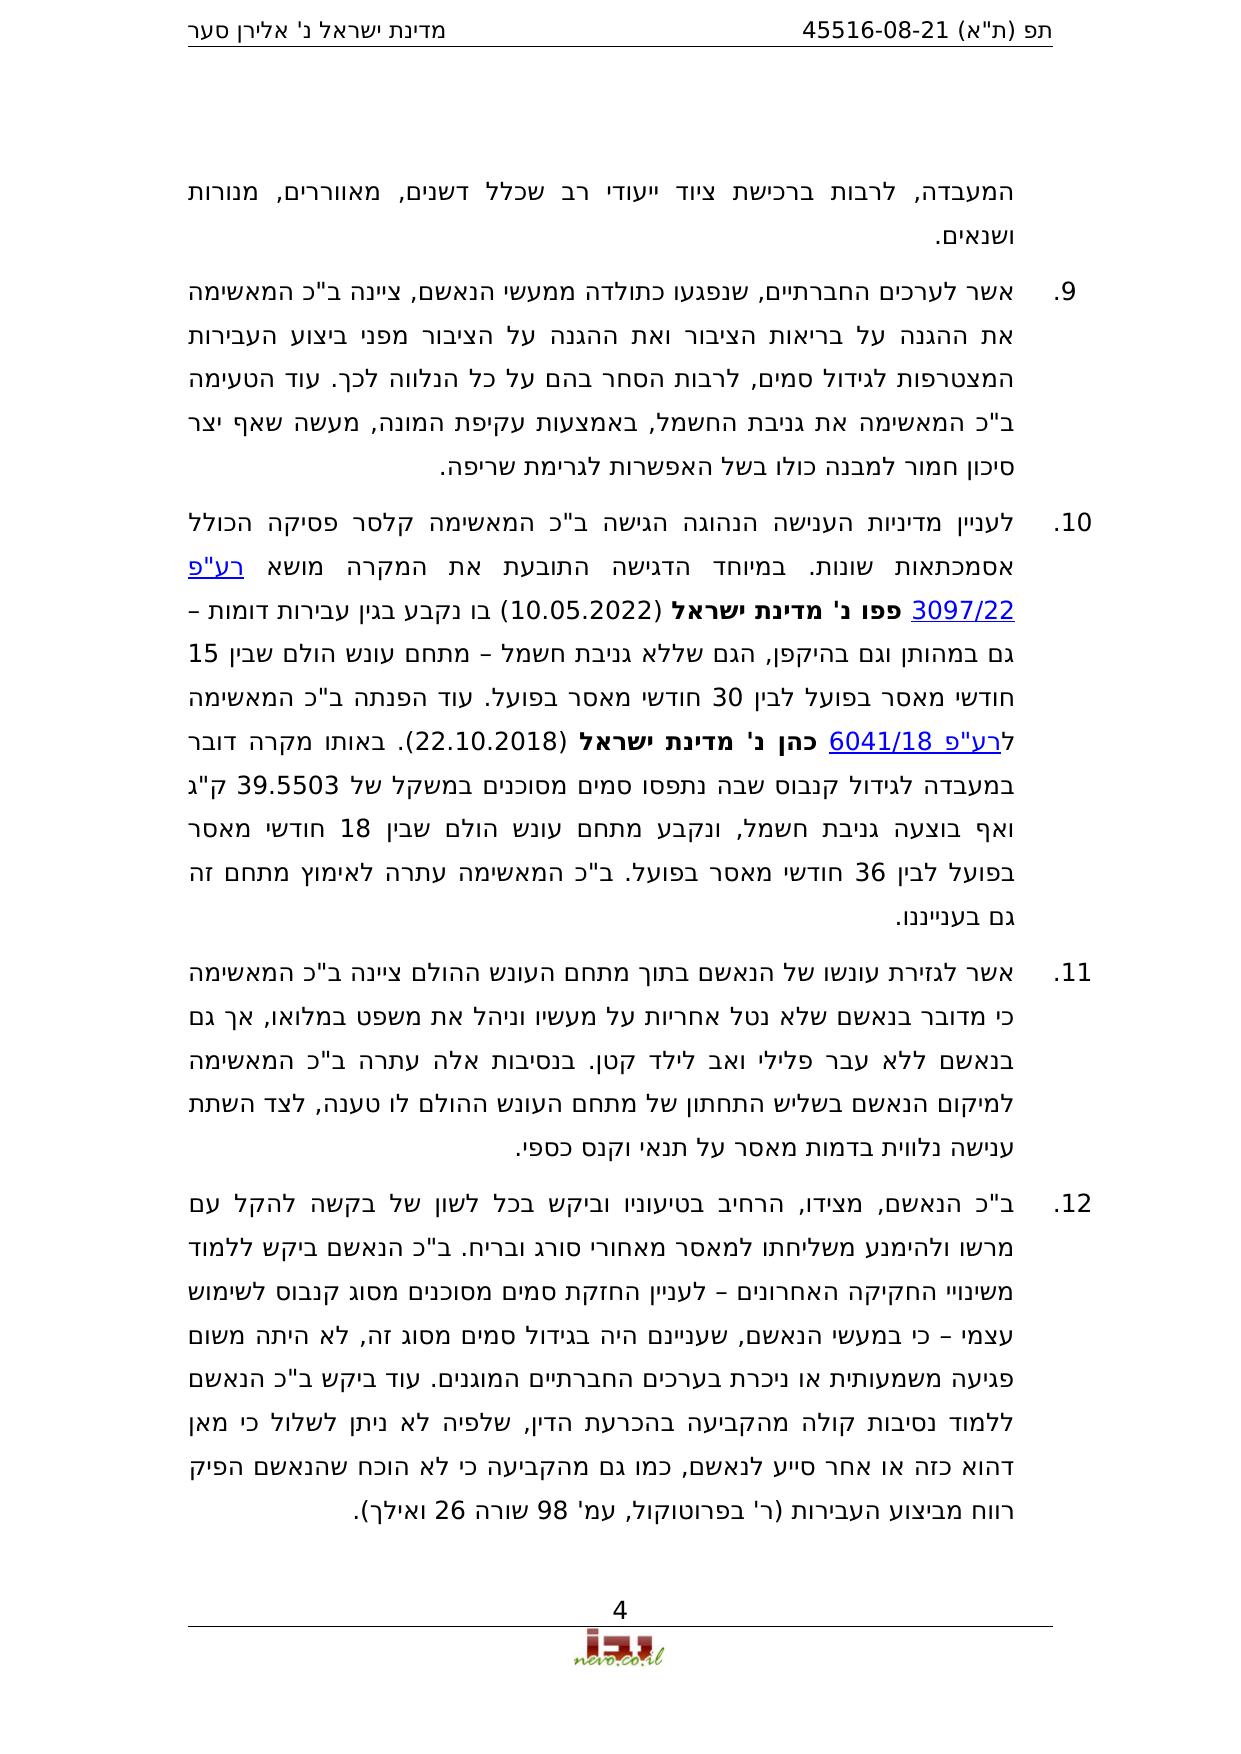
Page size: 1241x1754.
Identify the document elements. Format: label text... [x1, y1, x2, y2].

list אשר לערכים החברתיים, שנפגעו כתולדה ממעשי הנאשם, ציינה ב"כ המאשימה את ההגנה על בריאות הציבור ואת ההגנה על הציבור מפני ביצוע העבירות המצטרפות לגידול סמים, לרבות הסחר בהם על כל הנלווה לכך. עוד הטעימה ב"כ המאשימה את גניבת החשמל, באמצעות עקיפת המונה, מעשה שאף יצר סיכון חמור למבנה כולו בשל האפשרות לגרימת שריפה. [187, 277, 1053, 481]
list לעניין מדיניות הענישה הנהוגה הגישה ב"כ המאשימה קלסר פסיקה הכולל אסמכתאות שונות. במיוחד הדגישה התובעת את המקרה מושא רע"פ 3097/22 פפו נ' מדינת ישראל (10.05.2022) בו נקבע בגין עבירות דומות – גם במהותן וגם בהיקפן, הגם שללא גניבת חשמל – מתחם עונש הולם שבין 15 חודשי מאסר בפועל לבין 30 חודשי מאסר בפועל. עוד הפנתה ב"כ המאשימה לרע"פ 6041/18 כהן נ' מדינת ישראל (22.10.2018). באותו מקרה דובר במעבדה לגידול קנבוס שבה נתפסו סמים מסוכנים במשקל של 39.5503 ק"ג ואף בוצעה גניבת חשמל, ונקבע מתחם עונש הולם שבין 18 חודשי מאסר בפועל לבין 36 חודשי מאסר בפועל. ב"כ המאשימה עתרה לאימוץ מתחם זה גם בענייננו. [187, 508, 1053, 931]
picture [574, 1628, 666, 1667]
list אשר לגזירת עונשו של הנאשם בתוך מתחם העונש ההולם ציינה ב"כ המאשימה כי מדובר בנאשם שלא נטל אחריות על מעשיו וניהל את משפט במלואו, אך גם בנאשם ללא עבר פלילי ואב לילד קטן. בנסיבות אלה עתרה ב"כ המאשימה למיקום הנאשם בשליש התחתון של מתחם העונש ההולם לו טענה, לצד השתת ענישה נלווית בדמות מאסר על תנאי וקנס כספי. [187, 958, 1053, 1163]
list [187, 177, 1053, 250]
list ב"כ הנאשם, מצידו, הרחיב בטיעוניו וביקש בכל לשון של בקשה להקל עם מרשו ולהימנע משליחתו למאסר מאחורי סורג ובריח. ב"כ הנאשם ביקש ללמוד משינויי החקיקה האחרונים – לעניין החזקת סמים מסוכנים מסוג קנבוס לשימוש עצמי – כי במעשי הנאשם, שעניינם היה בגידול סמים מסוג זה, לא היתה משום פגיעה משמעותית או ניכרת בערכים החברתיים המוגנים. עוד ביקש ב"כ הנאשם ללמוד נסיבות קולה מהקביעה בהכרעת הדין, שלפיה לא ניתן לשלול כי מאן דהוא כזה או אחר סייע לנאשם, כמו גם מהקביעה כי לא הוכח שהנאשם הפיק רווח מביצוע העבירות (ר' בפרוטוקול, עמ' 98 שורה 26 ואילך). [187, 1190, 1053, 1525]
